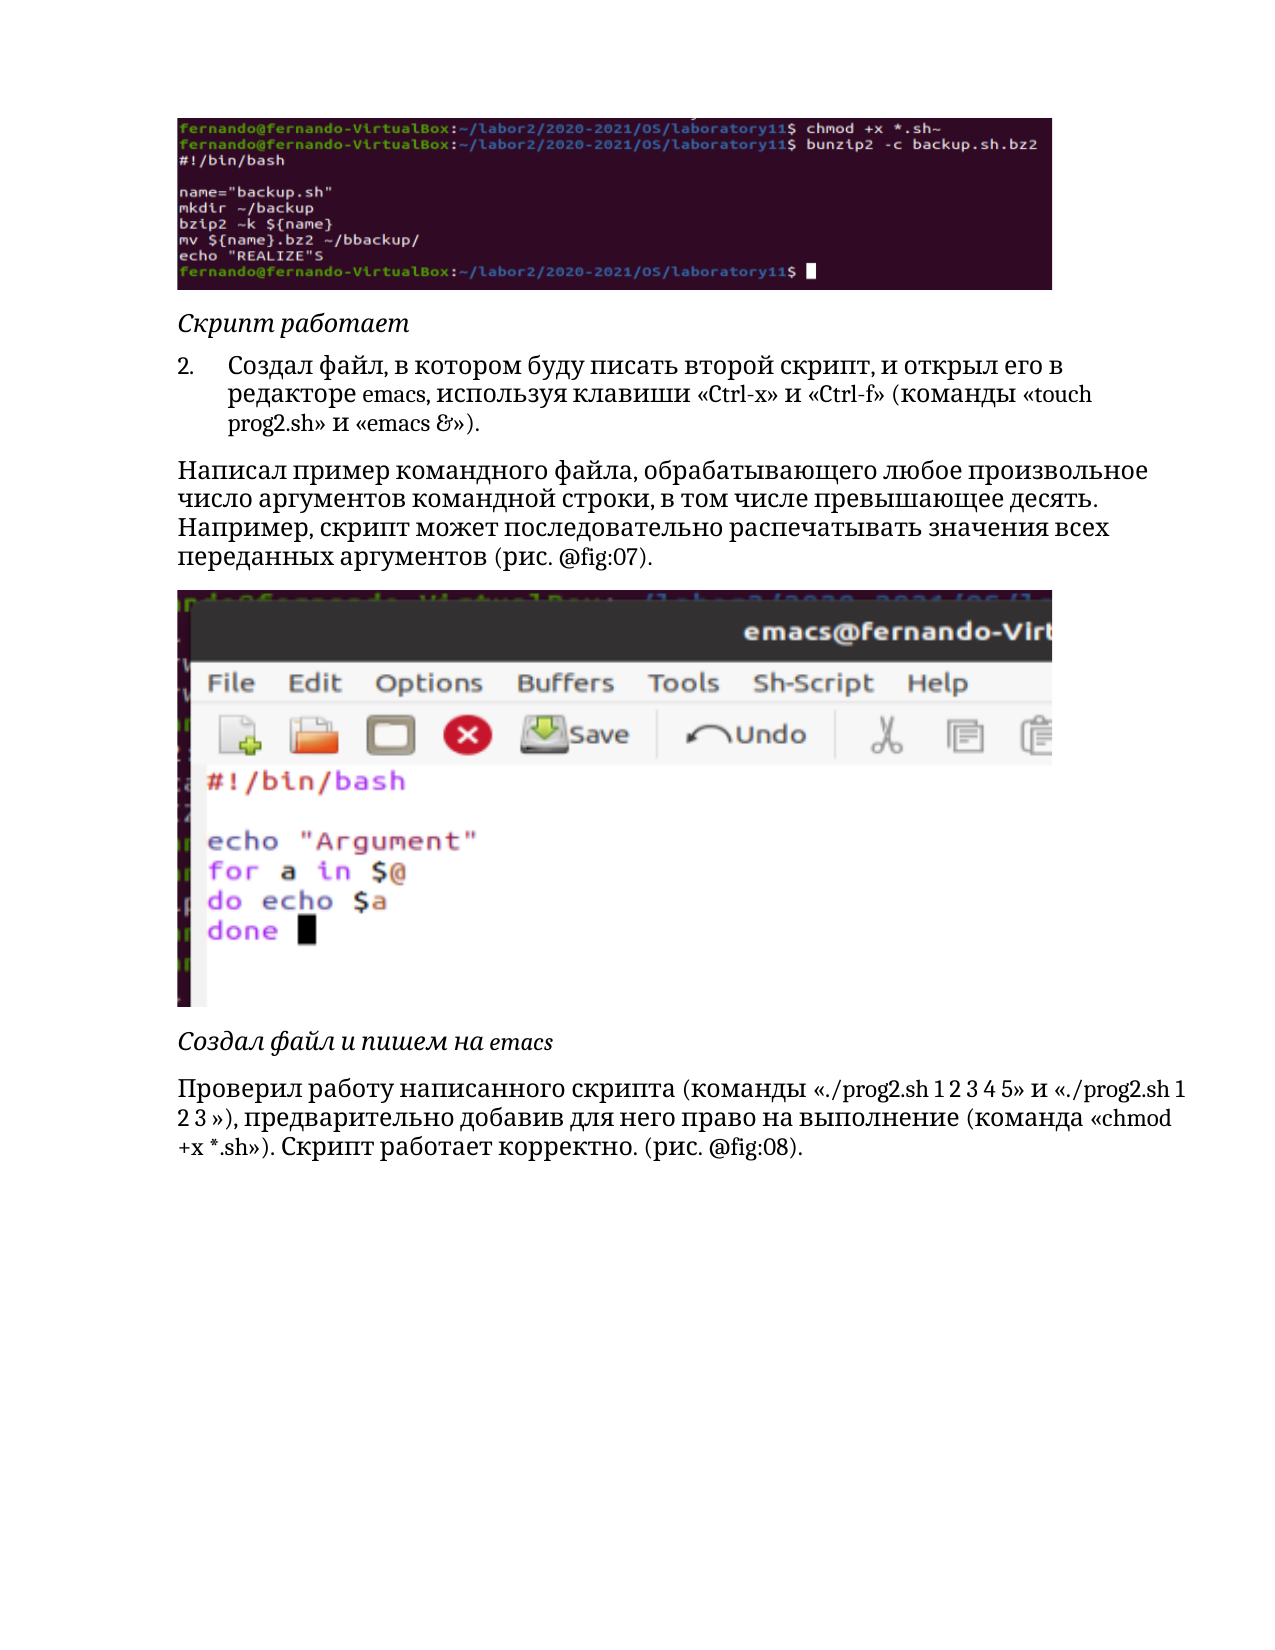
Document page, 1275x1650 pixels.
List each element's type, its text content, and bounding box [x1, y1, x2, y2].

text Написал пример командного файла, обрабатывающего любое произвольное число аргументов командной строки, в том числе превышающее десять. Например, скрипт может последовательно распечатывать значения всех переданных аргументов (рис. @fig:07). [177, 457, 1186, 572]
picture [177, 118, 1053, 290]
text Проверил работу написанного скрипта (команды «./prog2.sh 1 2 3 4 5» и «./prog2.sh 1 2 3 »), предварительно добавив для него право на выполнение (команда «chmod +x *.sh»). Скрипт работает корректно. (рис. @fig:08). [177, 1075, 1186, 1161]
text Скрипт работает [177, 310, 1186, 339]
picture [177, 590, 1053, 1007]
list Создал файл, в котором буду писать второй скрипт, и открыл его в редакторе emacs, используя клавиши «Ctrl-x» и «Ctrl-f» (команды «touch prog2.sh» и «emacs &»). [177, 352, 1186, 438]
text Создал файл и пишем на emacs [177, 1027, 1186, 1056]
